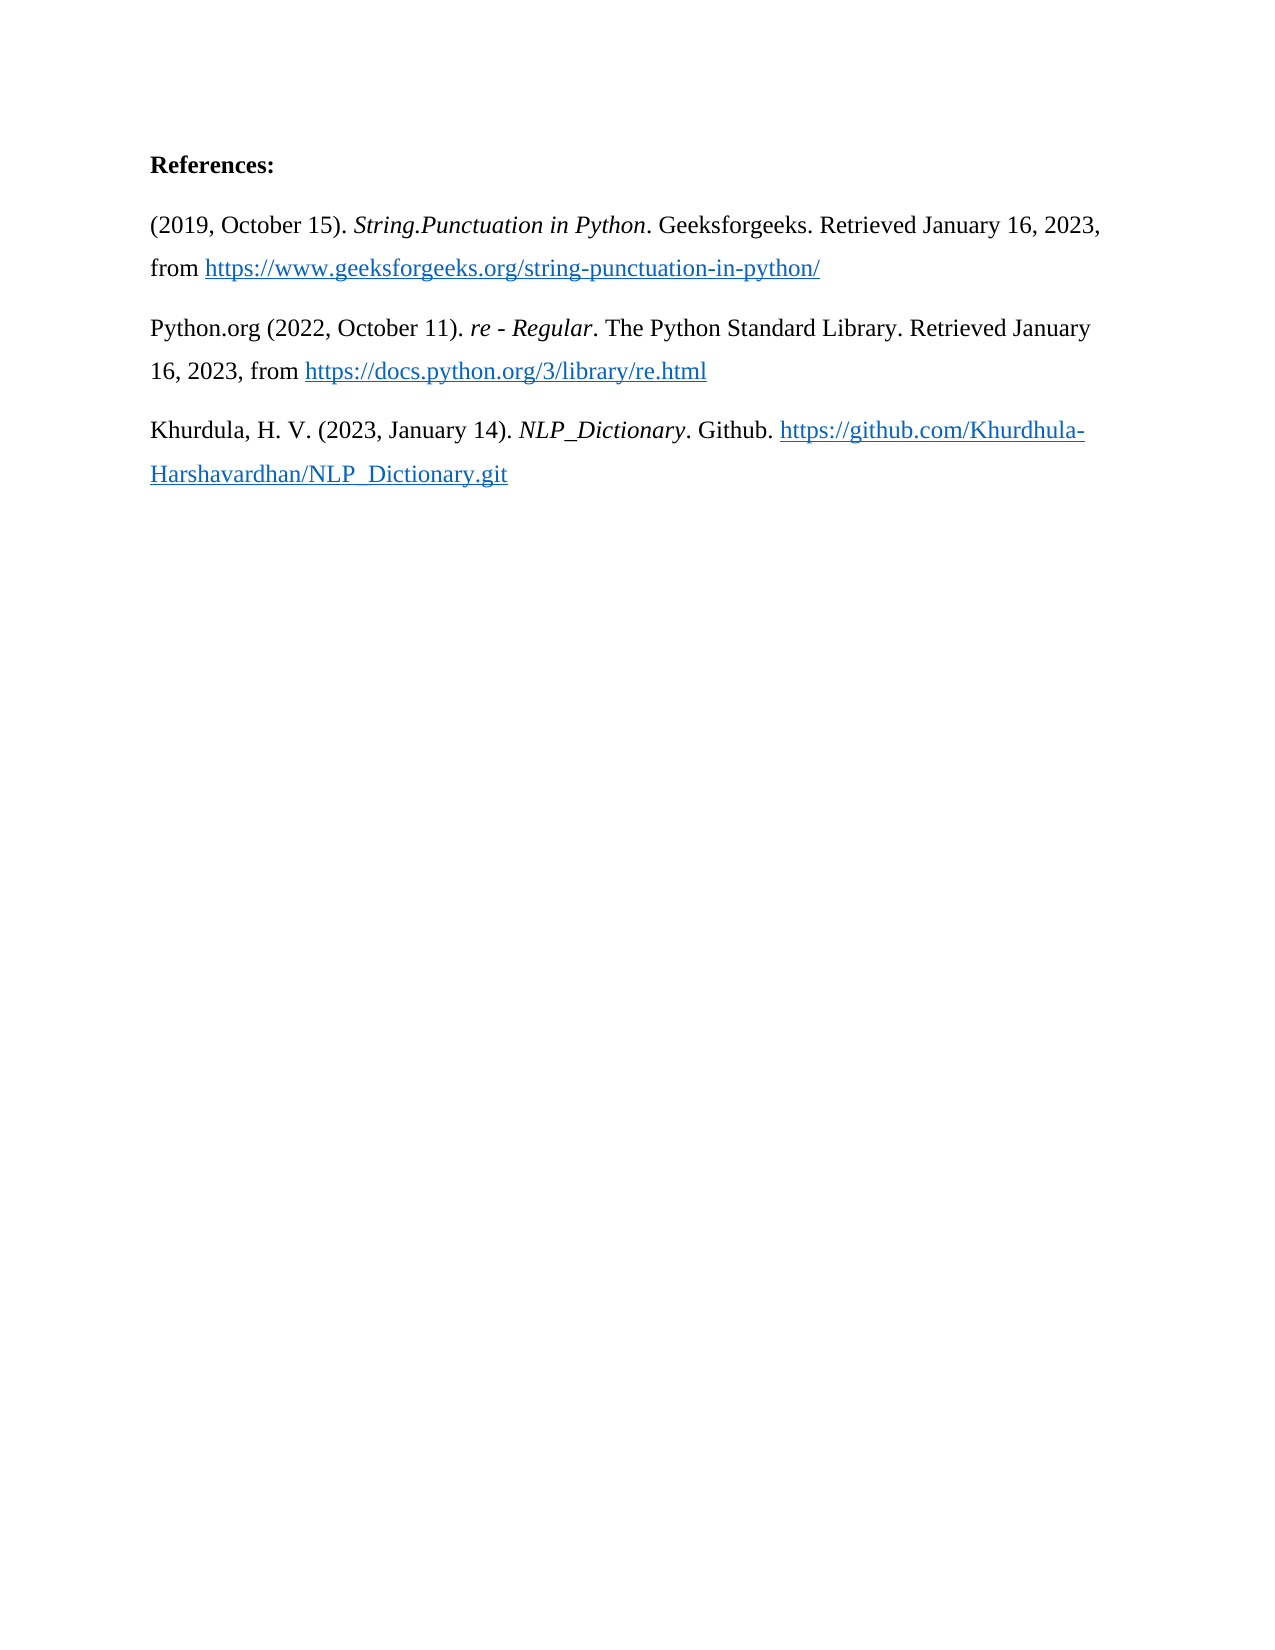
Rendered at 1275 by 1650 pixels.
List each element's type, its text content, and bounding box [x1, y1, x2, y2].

text Python.org (2022, October 11). re - Regular. The Python Standard Library. Retrieved January 16, 2023, from https://docs.python.org/3/library/re.html [150, 313, 1125, 384]
text (2019, October 15). String.Punctuation in Python. Geeksforgeeks. Retrieved January 16, 2023, from https://www.geeksforgeeks.org/string-punctuation-in-python/ [150, 210, 1125, 282]
text Khurdula, H. V. (2023, January 14). NLP_Dictionary. Github. https://github.com/Khurdhula-Harshavardhan/NLP_Dictionary.git [150, 416, 1125, 487]
text References: [150, 150, 1125, 179]
